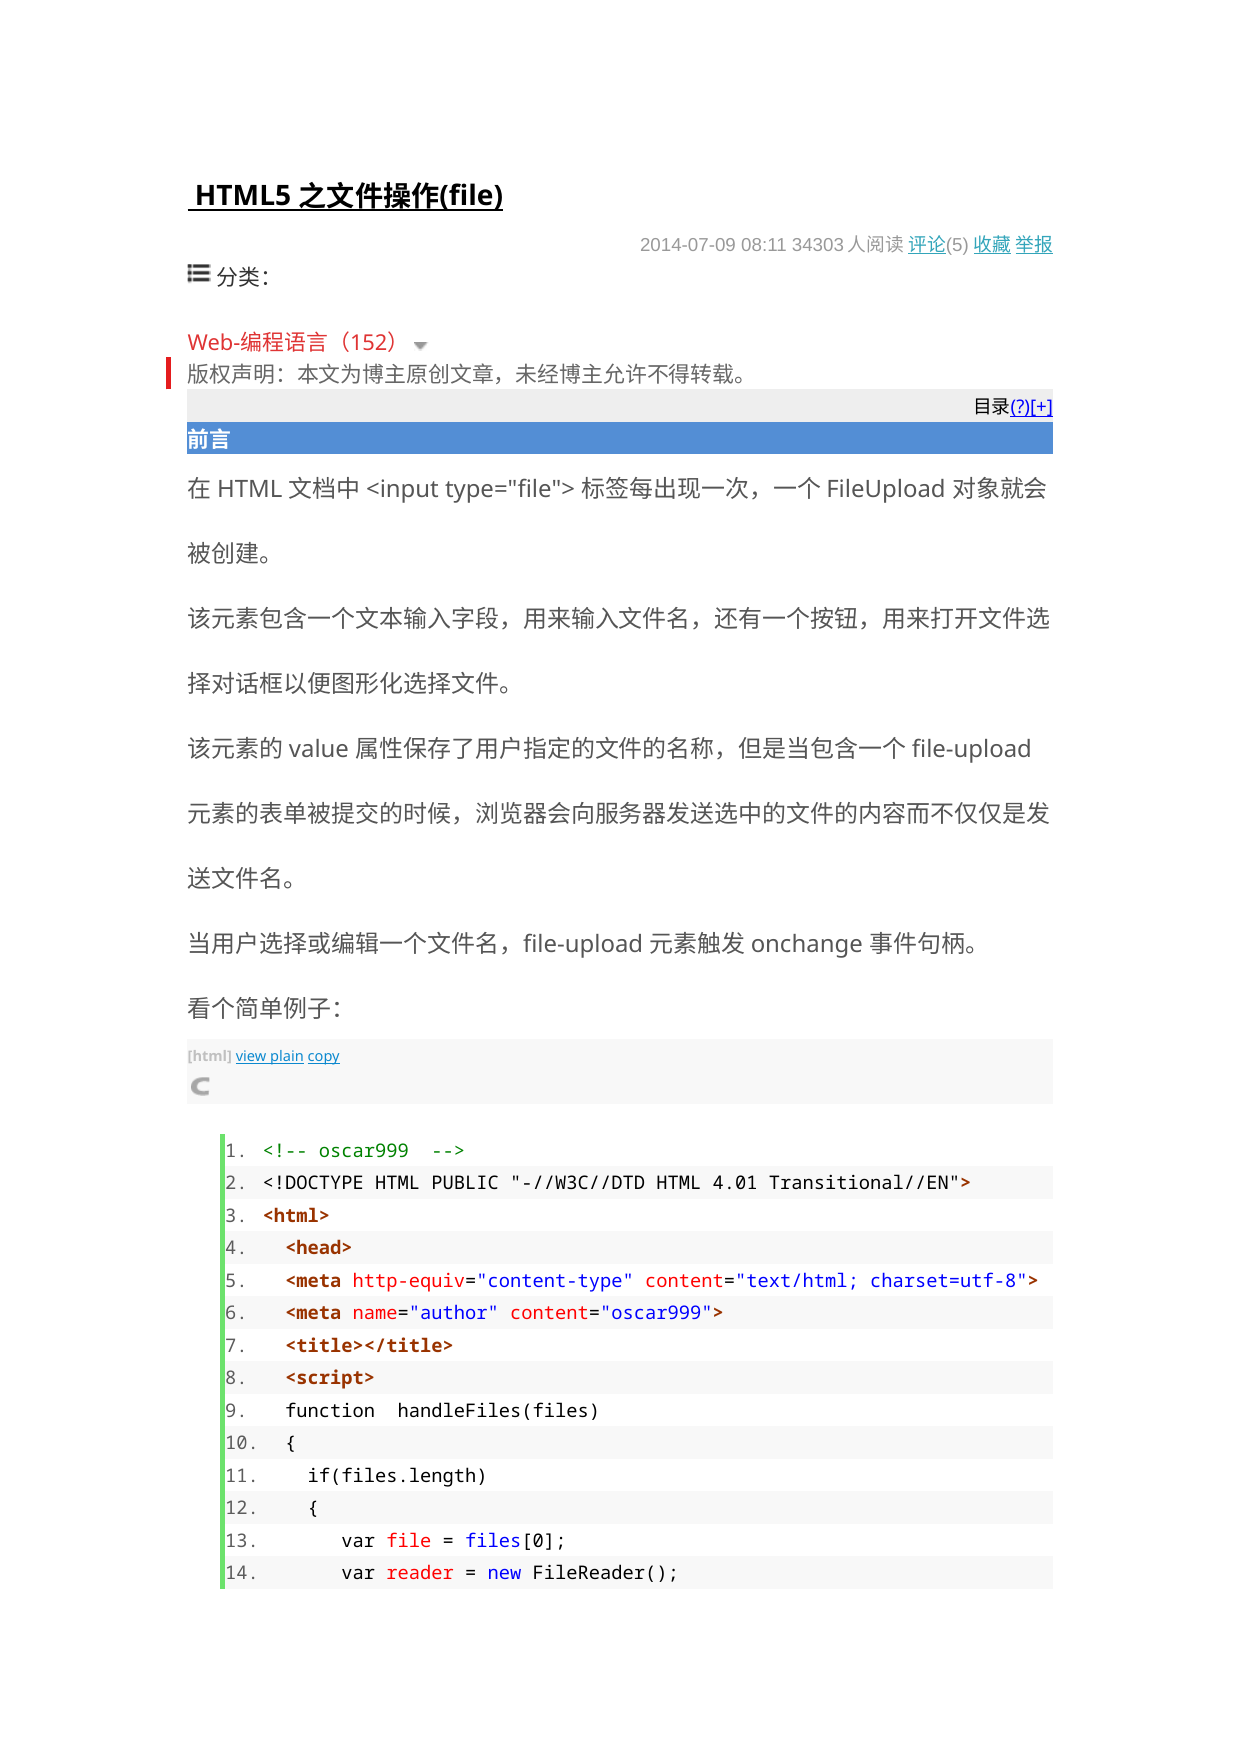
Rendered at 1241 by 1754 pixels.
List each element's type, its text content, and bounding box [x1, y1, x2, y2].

list { [225, 1426, 1053, 1459]
text 版权声明：本文为博主原创文章，未经博主允许不得转载。 [187, 357, 1053, 389]
text 分类： [187, 259, 1053, 292]
list <script> [225, 1361, 1053, 1394]
list <!-- oscar999 --> [225, 1134, 1053, 1166]
text 目录(?)[+] [187, 389, 1053, 422]
list var reader = new FileReader(); [225, 1556, 1053, 1589]
list { [225, 1491, 1053, 1524]
list <head> [225, 1231, 1053, 1264]
text 该元素的 value 属性保存了用户指定的文件的名称，但是当包含一个 file-upload 元素的表单被提交的时候，浏览器会向服务器发送选中的文件的内容而不仅仅是发送文件名。 [187, 714, 1053, 909]
picture [187, 264, 211, 285]
list if(files.length) [225, 1459, 1053, 1491]
text [html] view plain copy [187, 1039, 1053, 1072]
text Web-编程语言（152） [187, 324, 1053, 357]
text 2014-07-09 08:11 34303人阅读 评论(5) 收藏 举报 [187, 227, 1053, 259]
text 看个简单例子： [187, 974, 1053, 1039]
picture [414, 342, 430, 351]
list var file = files[0]; [225, 1524, 1053, 1556]
list <!DOCTYPE HTML PUBLIC "-//W3C//DTD HTML 4.01 Transitional//EN"> [225, 1166, 1053, 1199]
list <meta http-equiv="content-type" content="text/html; charset=utf-8"> [225, 1264, 1053, 1296]
text 该元素包含一个文本输入字段，用来输入文件名，还有一个按钮，用来打开文件选择对话框以便图形化选择文件。 [187, 584, 1053, 714]
text 在 HTML 文档中 <input type="file"> 标签每出现一次，一个 FileUpload 对象就会被创建。 [187, 454, 1053, 584]
subtitle HTML5 之文件操作(file) [187, 162, 1053, 227]
list <html> [225, 1199, 1053, 1231]
list <meta name="author" content="oscar999"> [225, 1296, 1053, 1329]
picture [191, 1077, 210, 1096]
text 当用户选择或编辑一个文件名，file-upload 元素触发 onchange 事件句柄。 [187, 909, 1053, 974]
list function handleFiles(files) [225, 1394, 1053, 1426]
subtitle 前言 [187, 422, 1053, 454]
list <title></title> [225, 1329, 1053, 1361]
